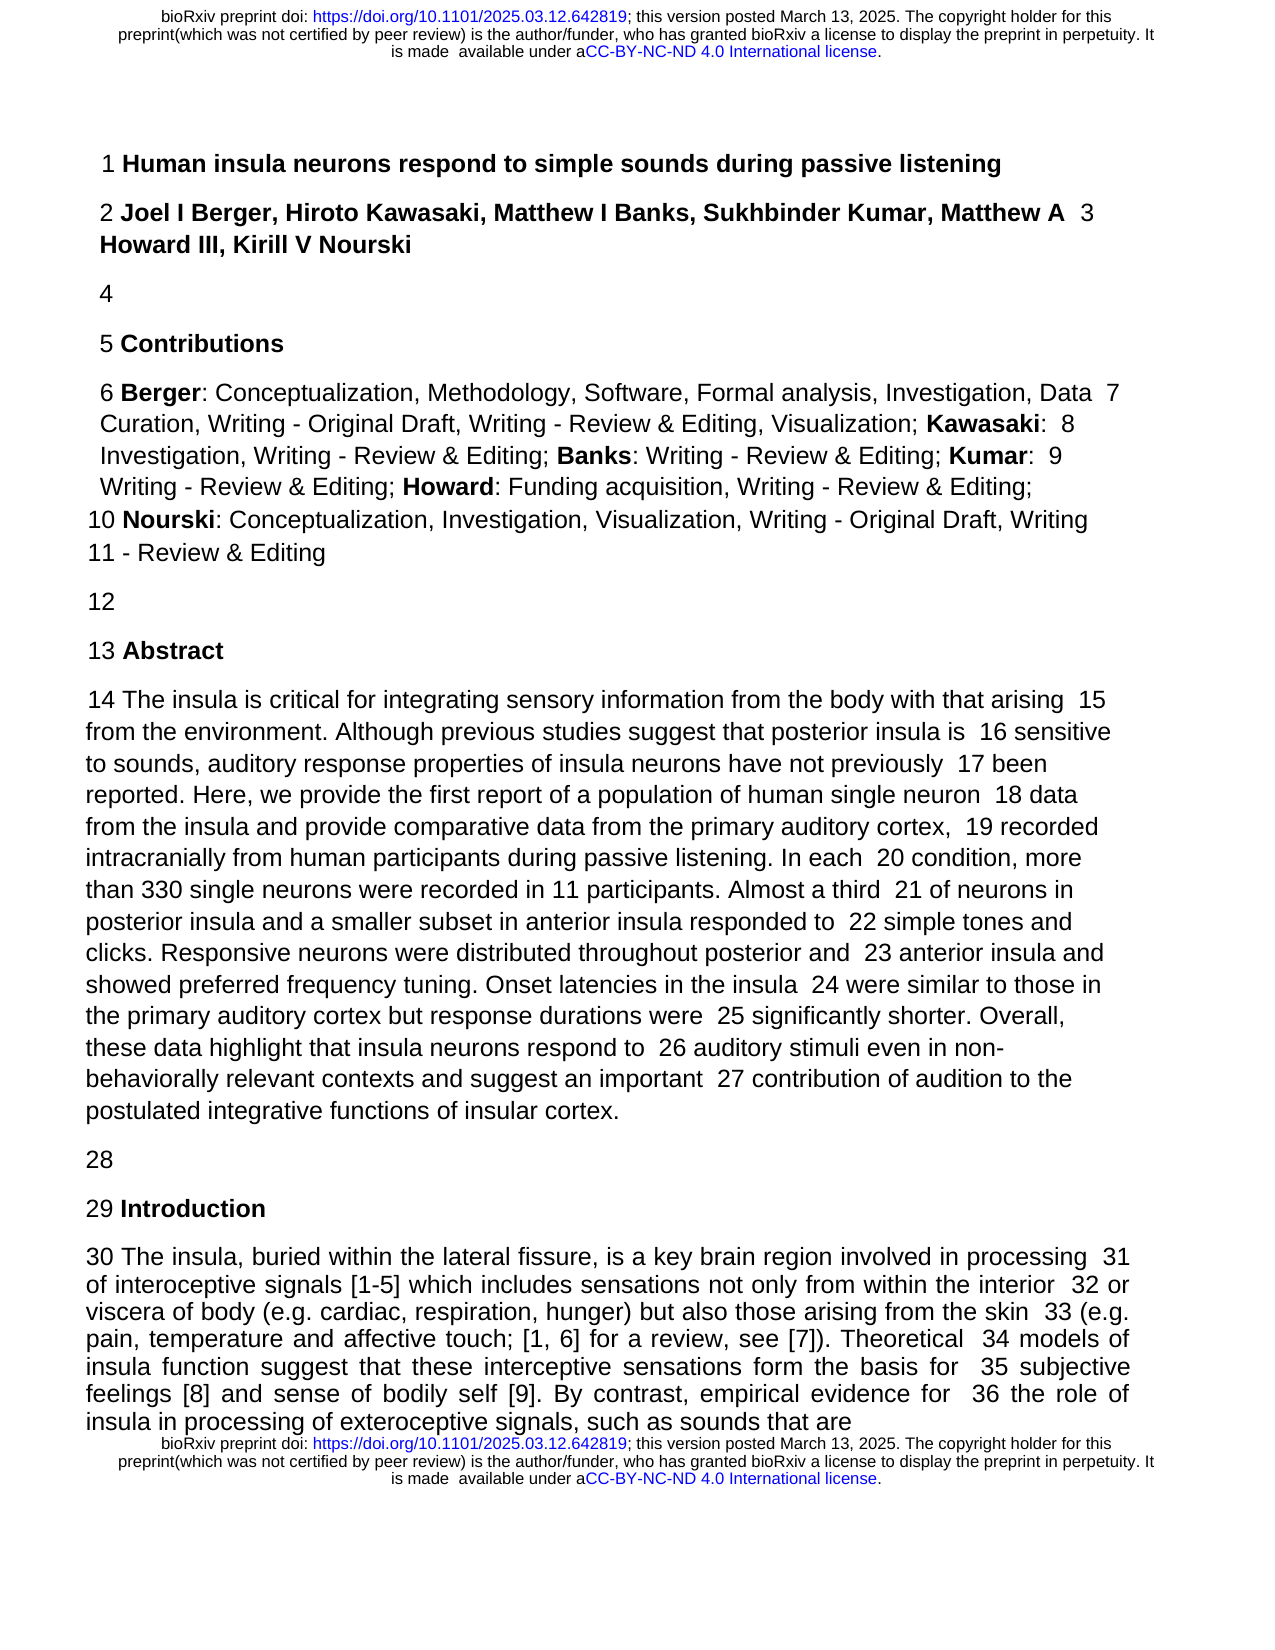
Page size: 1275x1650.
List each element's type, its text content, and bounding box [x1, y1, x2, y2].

text 14 The insula is critical for integrating sensory information from the body with that arising 15 from the environment. Although previous studies suggest that posterior insula is 16 sensitive to sounds, auditory response properties of insula neurons have not previously 17 been reported. Here, we provide the first report of a population of human single neuron 18 data from the insula and provide comparative data from the primary auditory cortex, 19 recorded intracranially from human participants during passive listening. In each 20 condition, more than 330 single neurons were recorded in 11 participants. Almost a third 21 of neurons in posterior insula and a smaller subset in anterior insula responded to 22 simple tones and clicks. Responsive neurons were distributed throughout posterior and 23 anterior insula and showed preferred frequency tuning. Onset latencies in the insula 24 were similar to those in the primary auditory cortex but response durations were 25 significantly shorter. Overall, these data highlight that insula neurons respond to 26 auditory stimuli even in non-behaviorally relevant contexts and suggest an important 27 contribution of audition to the postulated integrative functions of insular cortex. [85, 686, 1128, 1124]
text 28 [85, 1145, 1209, 1174]
text 10 Nourski: Conceptualization, Investigation, Visualization, Writing - Original Draft, Writing 11 - Review & Editing [87, 505, 1123, 566]
text 30 The insula, buried within the lateral fissure, is a key brain region involved in processing 31 of interoceptive signals [1-5] which includes sensations not only from within the interior 32 or viscera of body (e.g. cardiac, respiration, hunger) but also those arising from the skin 33 (e.g. pain, temperature and affective touch; [1, 6] for a review, see [7]). Theoretical 34 models of insula function suggest that these interceptive sensations form the basis for 35 subjective feelings [8] and sense of bodily self [9]. By contrast, empirical evidence for 36 the role of insula in processing of exteroceptive signals, such as sounds that are [86, 1244, 1132, 1435]
text 13 Abstract [87, 636, 1209, 665]
text 5 Contributions [99, 329, 1209, 357]
text 2 Joel I Berger, Hiroto Kawasaki, Matthew I Banks, Sukhbinder Kumar, Matthew A 3 Howard III, Kirill V Nourski [99, 198, 1098, 258]
text bioRxiv preprint doi: https://doi.org/10.1101/2025.03.12.642819; this version posted March 13, 2025. The copyright holder for this preprint(which was not certified by peer review) is the author/funder, who has granted bioRxiv a license to display the preprint in perpetuity. It is made available under aCC-BY-NC-ND 4.0 International license. [113, 8, 1159, 61]
text bioRxiv preprint doi: https://doi.org/10.1101/2025.03.12.642819; this version posted March 13, 2025. The copyright holder for this preprint(which was not certified by peer review) is the author/funder, who has granted bioRxiv a license to display the preprint in perpetuity. It is made available under aCC-BY-NC-ND 4.0 International license. [113, 1435, 1159, 1488]
text 12 [87, 587, 1209, 616]
text 1 Human insula neurons respond to simple sounds during passive listening [101, 149, 1209, 178]
text 29 Introduction [85, 1194, 1209, 1223]
text 4 [99, 279, 1209, 308]
text 6 Berger: Conceptualization, Methodology, Software, Formal analysis, Investigation, Data 7 Curation, Writing - Original Draft, Writing - Review & Editing, Visualization; Kawasaki: 8 Investigation, Writing - Review & Editing; Banks: Writing - Review & Editing; Kumar: 9 Writing - Review & Editing; Howard: Funding acquisition, Writing - Review & Editing; [99, 378, 1128, 501]
